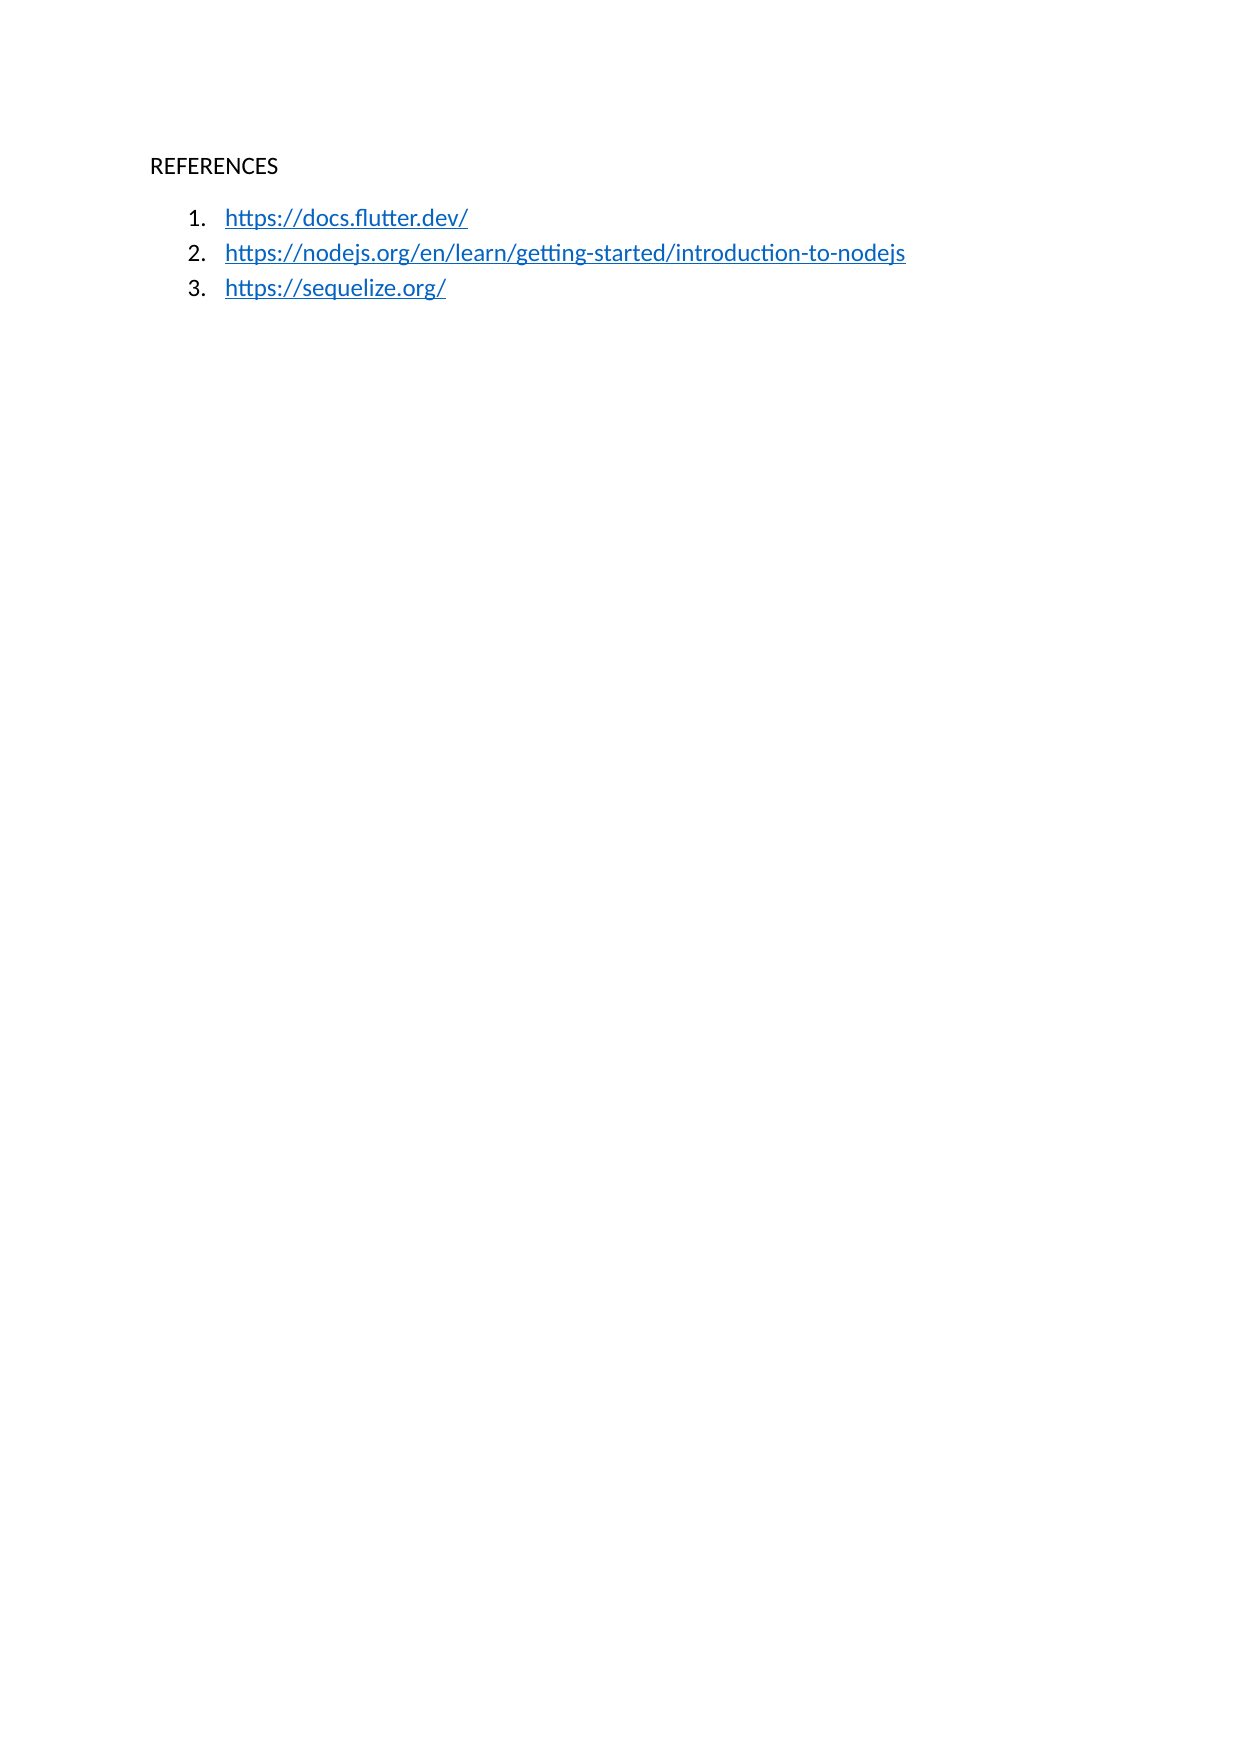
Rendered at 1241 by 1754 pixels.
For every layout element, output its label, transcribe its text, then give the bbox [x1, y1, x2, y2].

list https://sequelize.org/ [187, 272, 1090, 302]
list https://nodejs.org/en/learn/getting-started/introduction-to-nodejs [187, 237, 1090, 267]
list https://docs.flutter.dev/ [187, 202, 1090, 232]
text REFERENCES [150, 150, 1090, 181]
